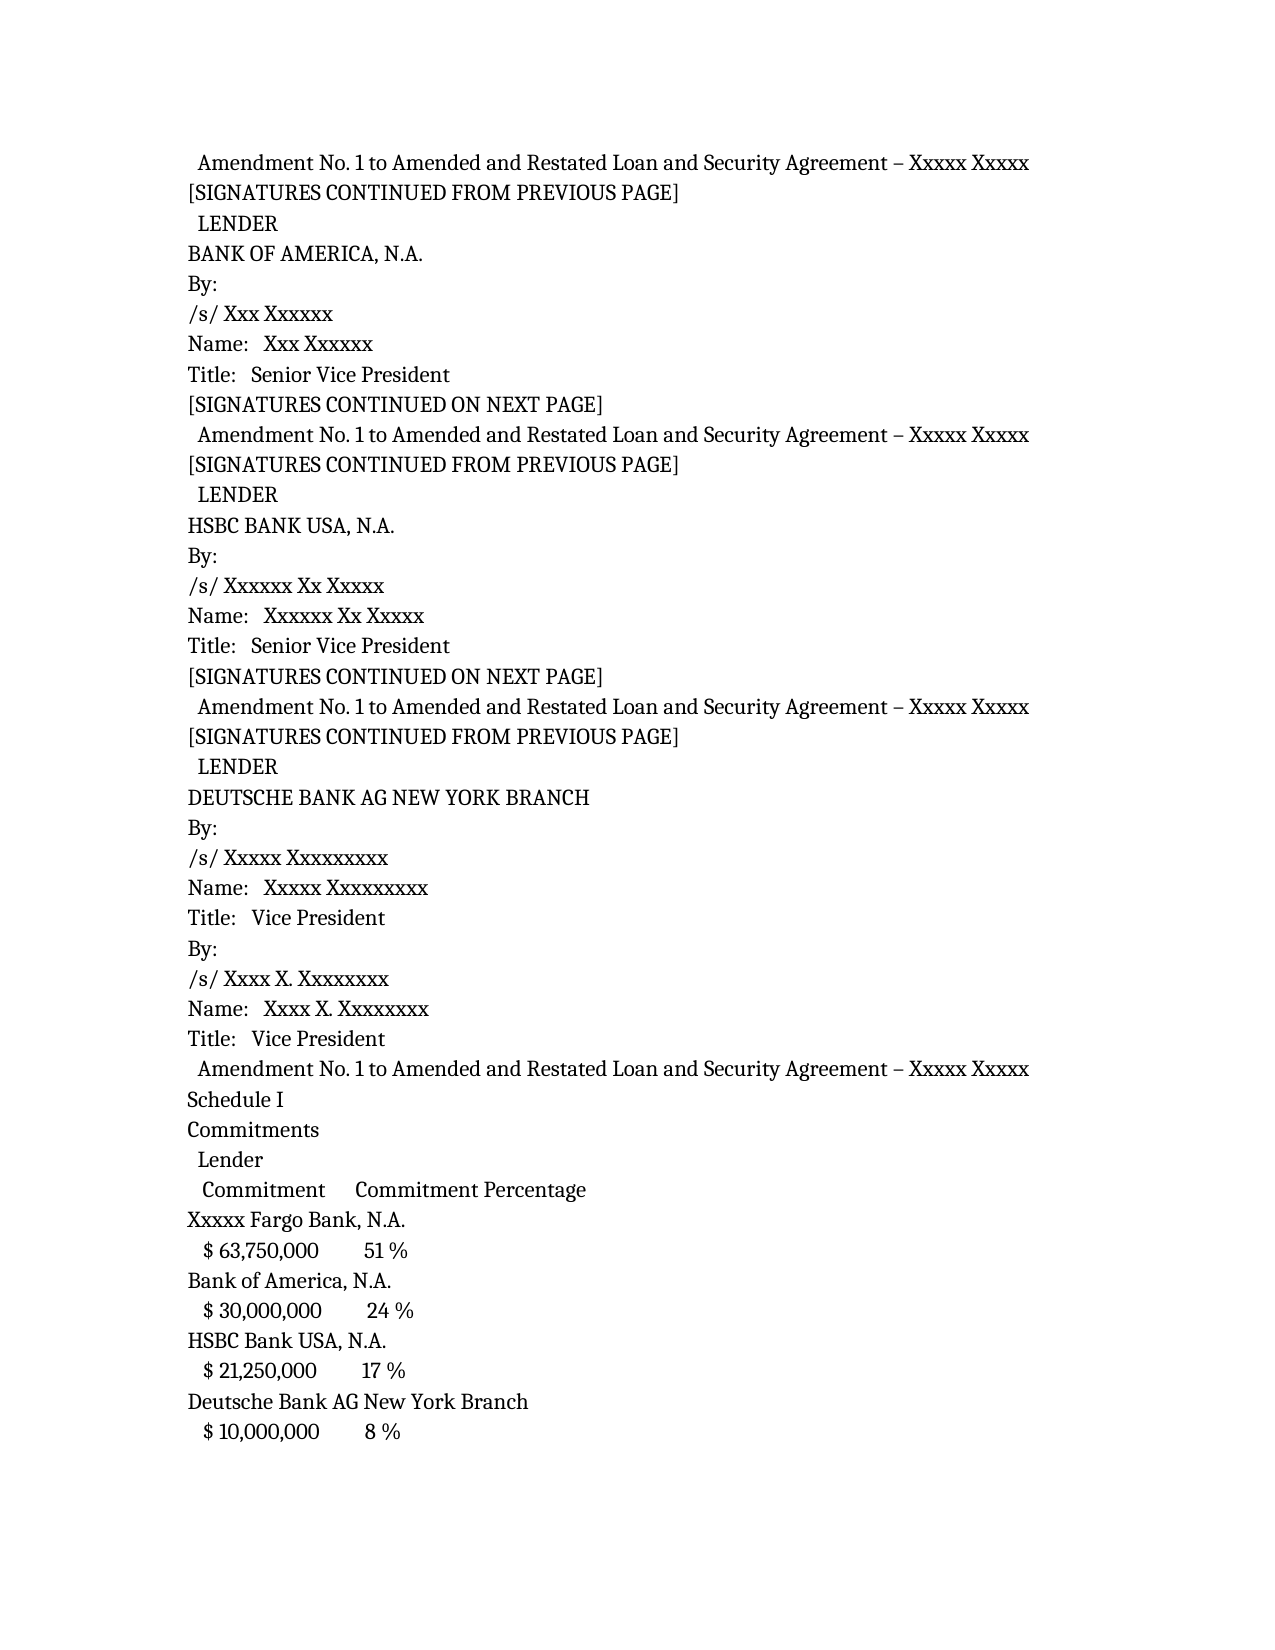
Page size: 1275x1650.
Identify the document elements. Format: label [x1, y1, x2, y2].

text [187, 150, 1087, 1445]
